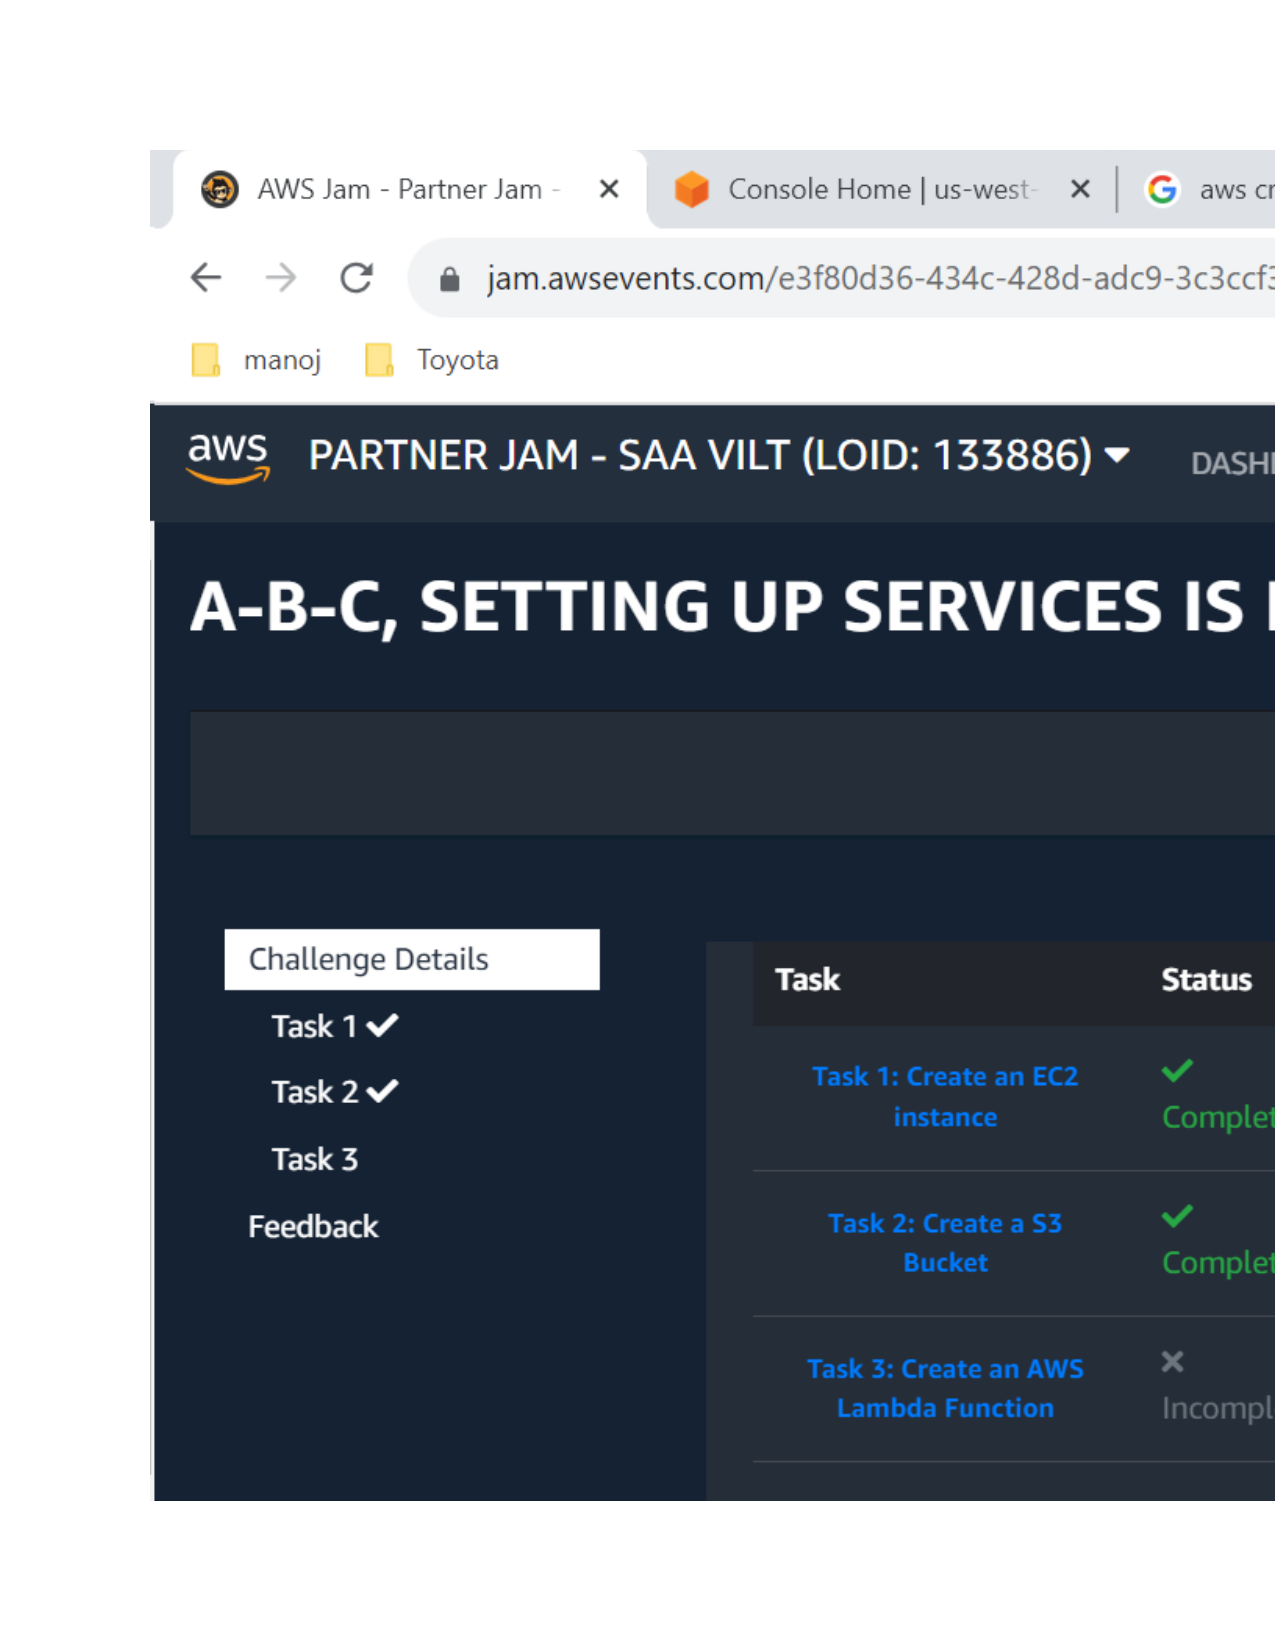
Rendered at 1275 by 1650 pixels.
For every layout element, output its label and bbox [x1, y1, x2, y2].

picture [150, 150, 1275, 1501]
